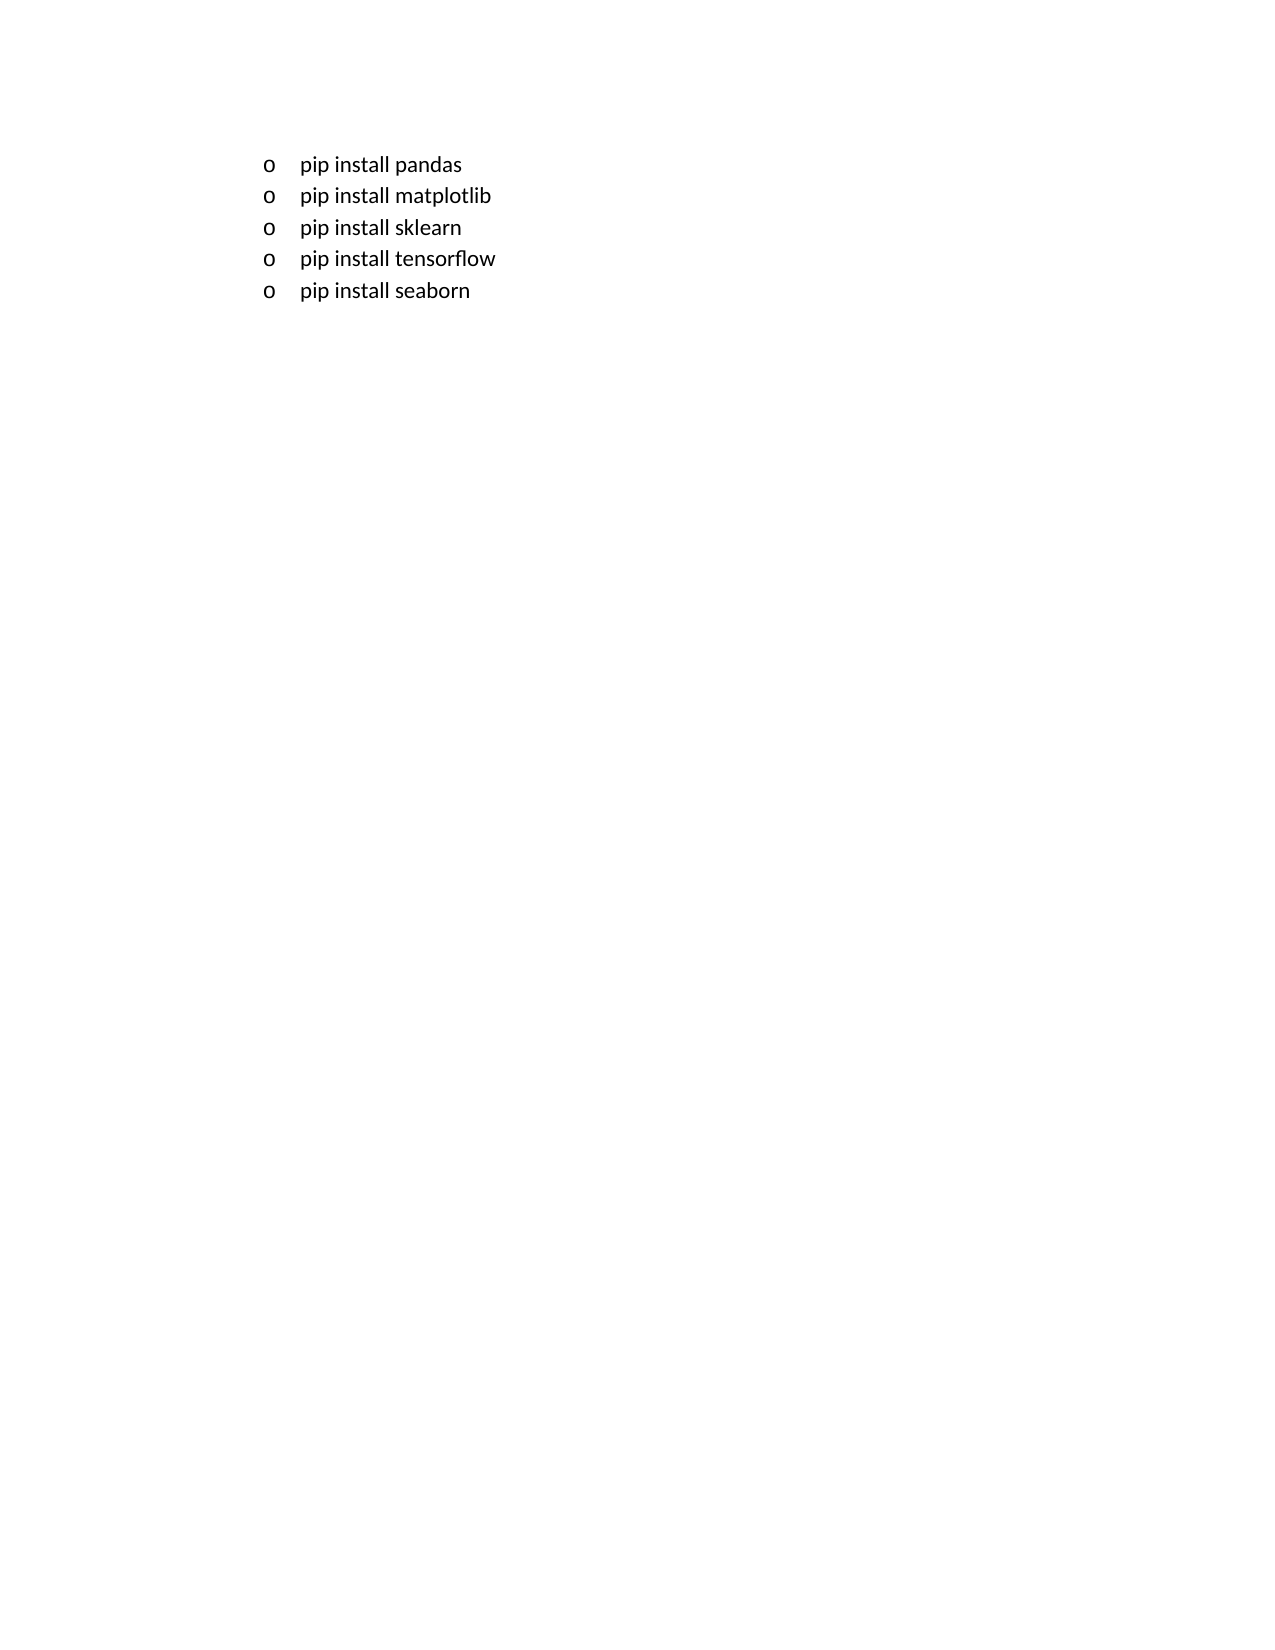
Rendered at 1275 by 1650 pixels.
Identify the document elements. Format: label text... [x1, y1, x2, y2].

list pip install matplotlib [262, 181, 1125, 211]
list pip install pandas [262, 150, 1125, 179]
list pip install seaborn [262, 276, 1125, 305]
list pip install sklearn [262, 213, 1125, 242]
list pip install tensorflow [262, 244, 1125, 273]
